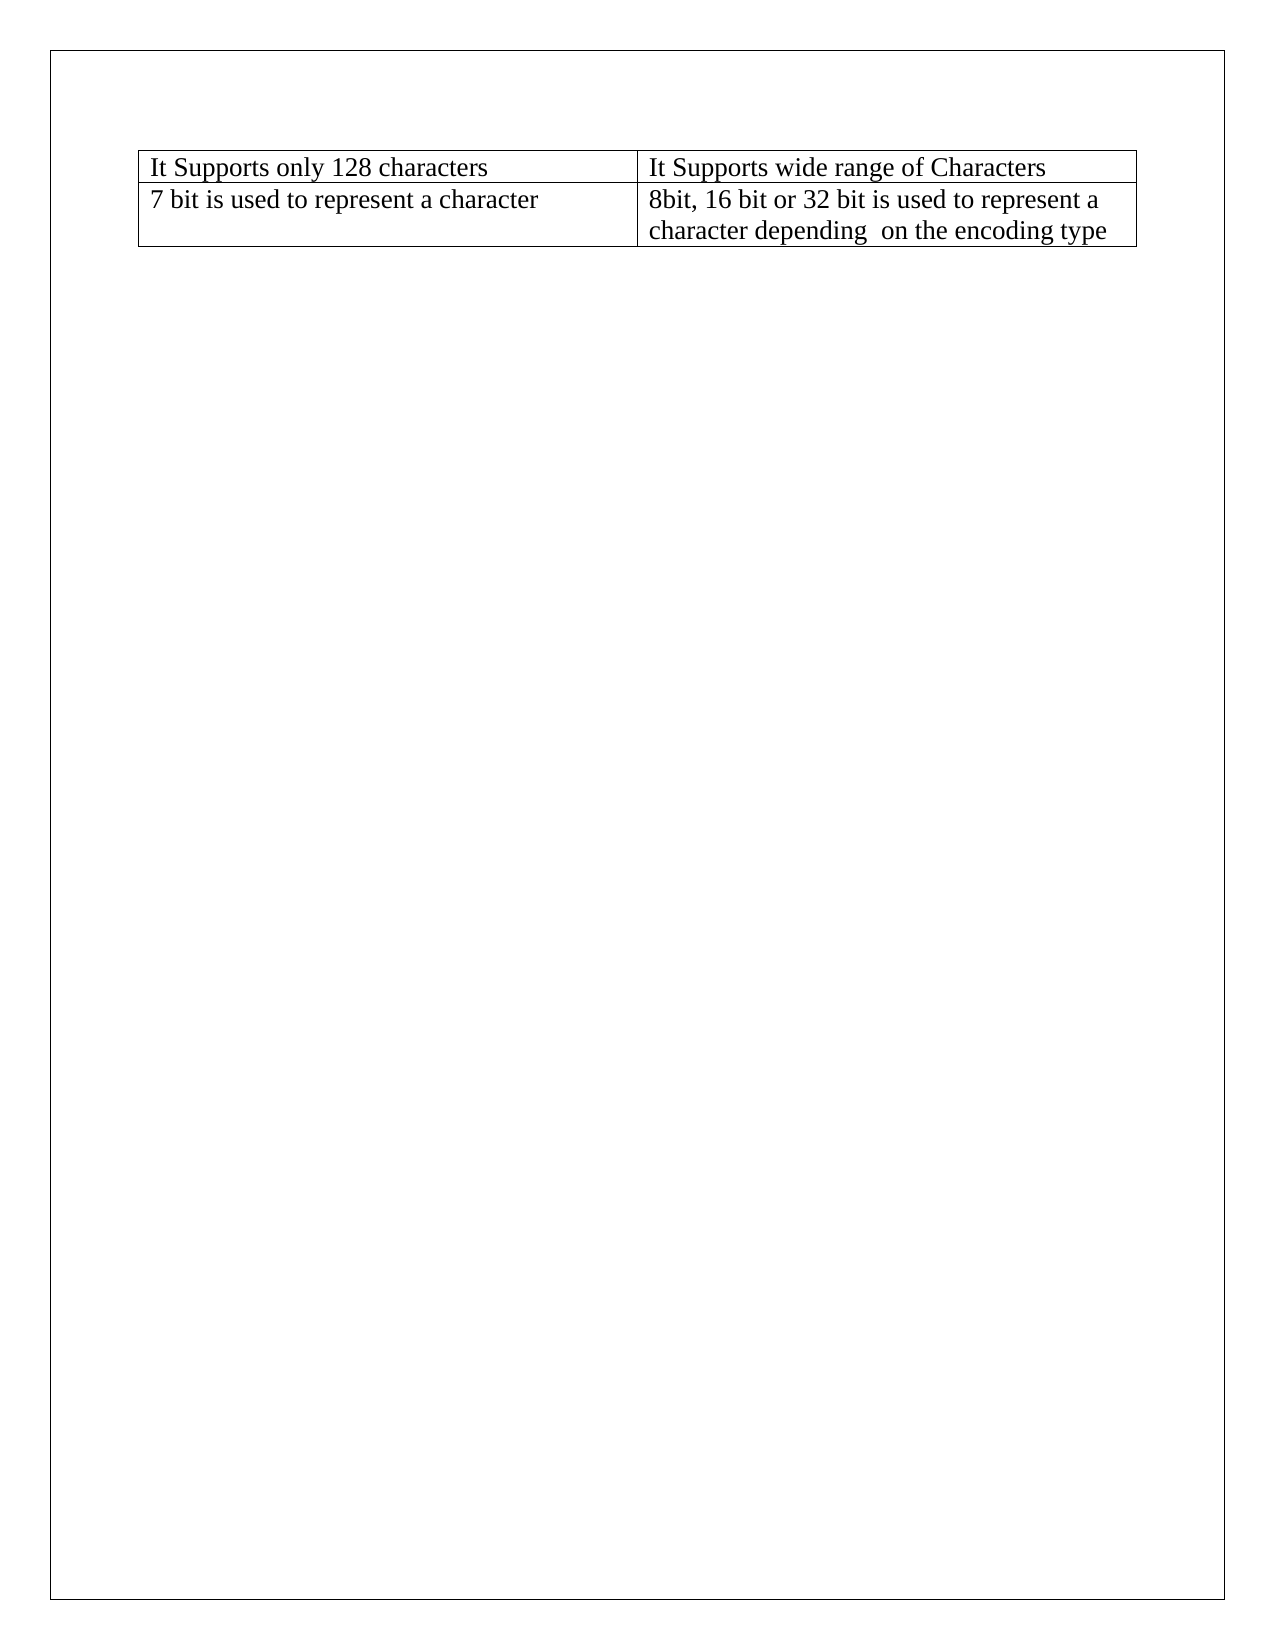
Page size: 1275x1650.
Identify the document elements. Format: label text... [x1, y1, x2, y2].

table_cell 8bit, 16 bit or 32 bit is used to represent a character depending on the encoding type [638, 183, 1136, 246]
table_cell It Supports wide range of Characters [638, 151, 1136, 182]
table_cell It Supports only 128 characters [139, 151, 637, 182]
table_cell 7 bit is used to represent a character [139, 183, 637, 246]
